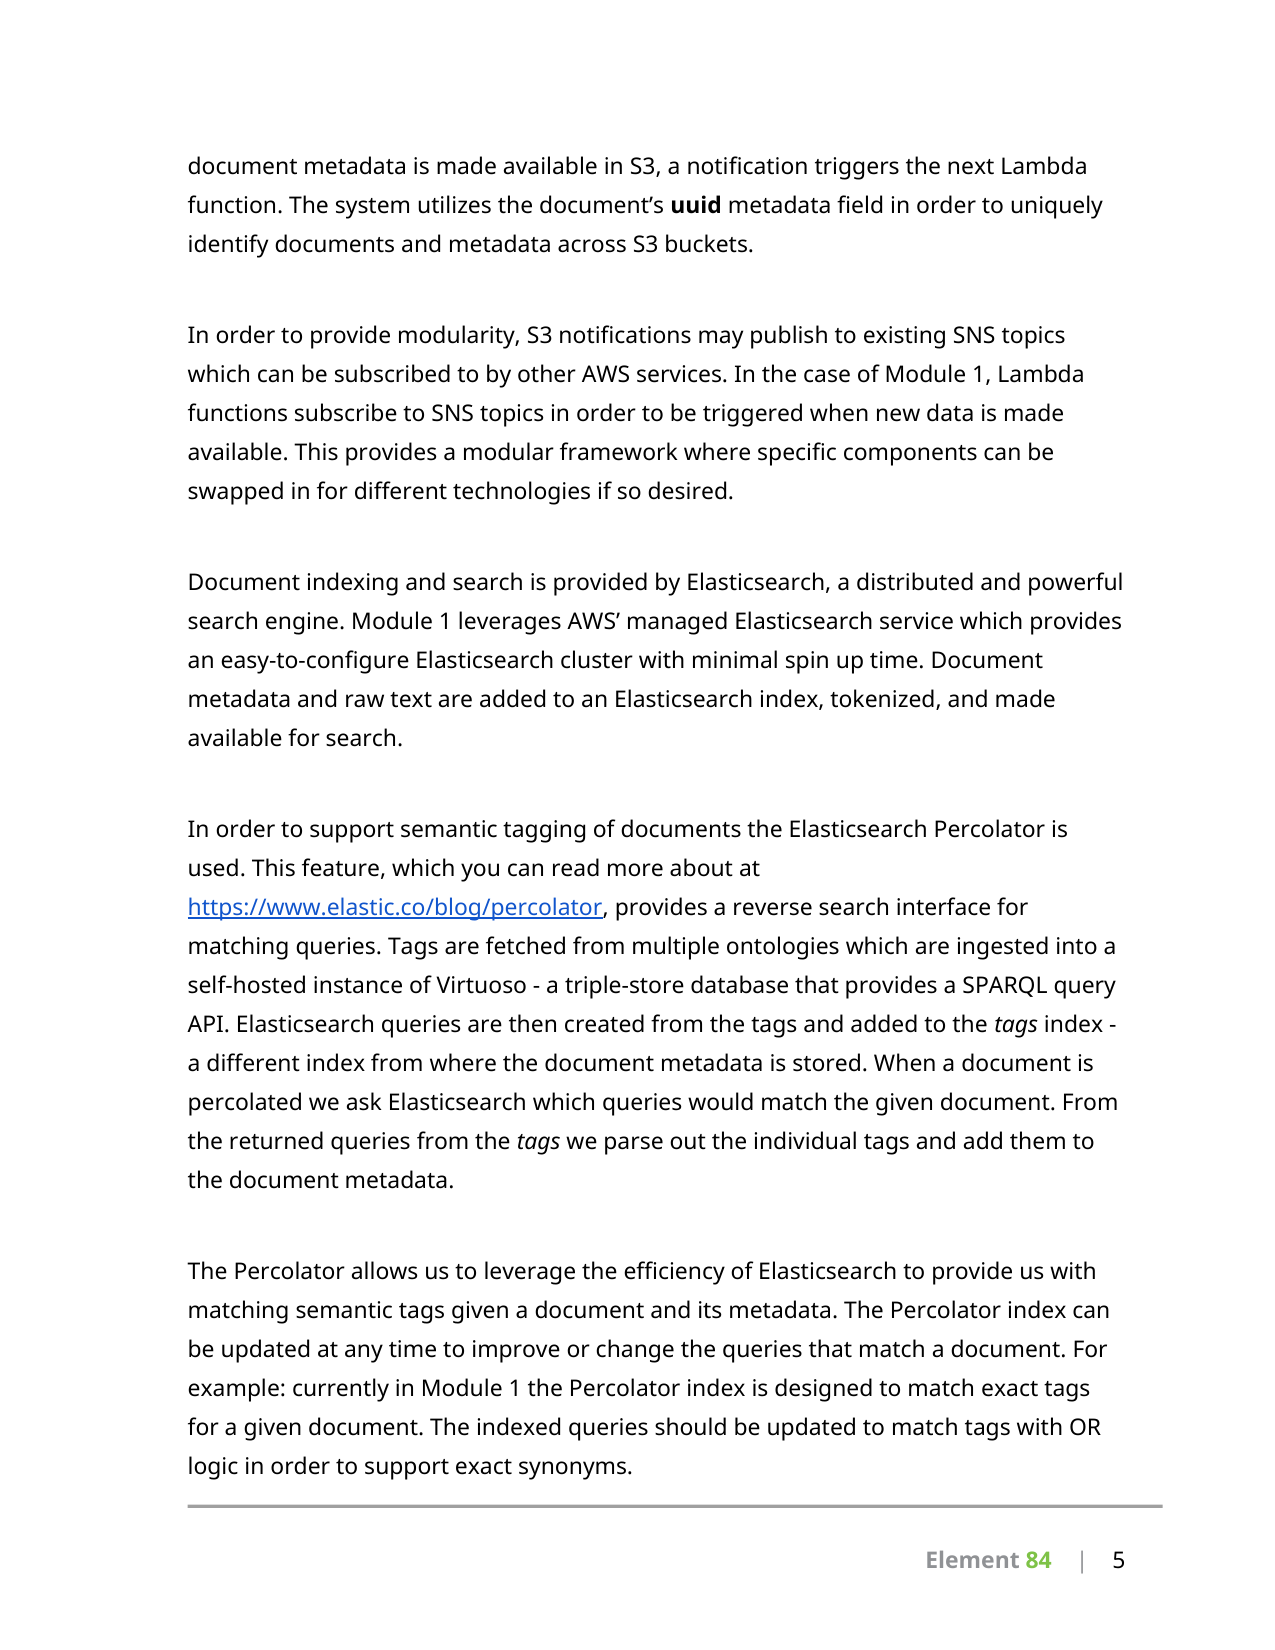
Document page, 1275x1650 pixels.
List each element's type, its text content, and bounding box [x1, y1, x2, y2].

text The Percolator allows us to leverage the efficiency of Elasticsearch to provide us with matching semantic tags given a document and its metadata. The Percolator index can be updated at any time to improve or change the queries that match a document. For example: currently in Module 1 the Percolator index is designed to match exact tags for a given document. The indexed queries should be updated to match tags with OR logic in order to support exact synonyms. [187, 1255, 1125, 1481]
text Document indexing and search is provided by Elasticsearch, a distributed and powerful search engine. Module 1 leverages AWS’ managed Elasticsearch service which provides an easy-to-configure Elasticsearch cluster with minimal spin up time. Document metadata and raw text are added to an Elasticsearch index, tokenized, and made available for search. [187, 566, 1125, 753]
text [187, 150, 1125, 259]
text In order to support semantic tagging of documents the Elasticsearch Percolator is used. This feature, which you can read more about at https://www.elastic.co/blog/percolator, provides a reverse search interface for matching queries. Tags are fetched from multiple ontologies which are ingested into a self-hosted instance of Virtuoso - a triple-store database that provides a SPARQL query API. Elasticsearch queries are then created from the tags and added to the tags index - a different index from where the document metadata is stored. When a document is percolated we ask Elasticsearch which queries would match the given document. From the returned queries from the tags we parse out the individual tags and add them to the document metadata. [187, 812, 1125, 1195]
text In order to provide modularity, S3 notifications may publish to existing SNS topics which can be subscribed to by other AWS services. In the case of Module 1, Lambda functions subscribe to SNS topics in order to be triggered when new data is made available. This provides a modular framework where specific components can be swapped in for different technologies if so desired. [187, 319, 1125, 506]
